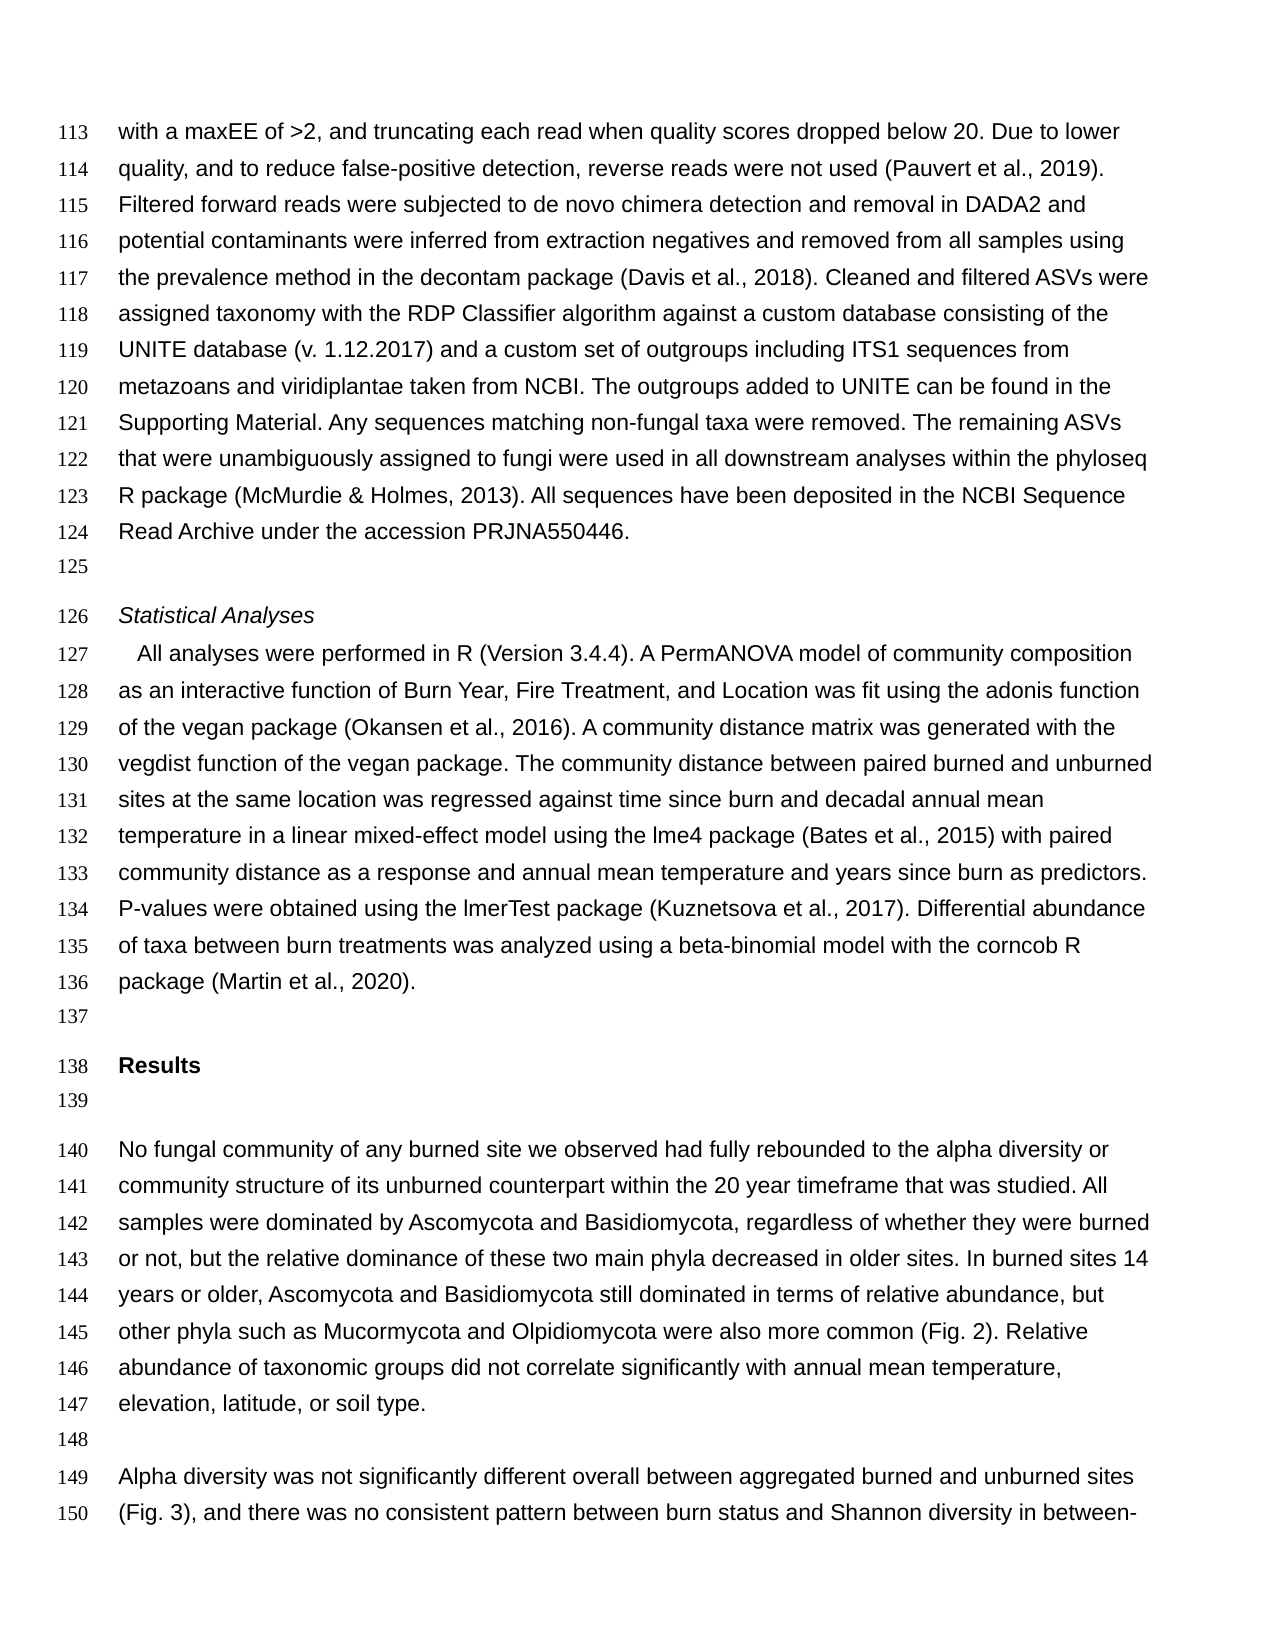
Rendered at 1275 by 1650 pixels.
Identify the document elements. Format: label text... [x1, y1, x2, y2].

text All analyses were performed in R (Version 3.4.4). A PermANOVA model of community composition as an interactive function of Burn Year, Fire Treatment, and Location was fit using the adonis function of the vegan package (Okansen et al., 2016). A community distance matrix was generated with the vegdist function of the vegan package. The community distance between paired burned and unburned sites at the same location was regressed against time since burn and decadal annual mean temperature in a linear mixed-effect model using the lme4 package (Bates et al., 2015) with paired community distance as a response and annual mean temperature and years since burn as predictors. P-values were obtained using the lmerTest package (Kuznetsova et al., 2017). Differential abundance of taxa between burn treatments was analyzed using a beta-binomial model with the corncob R package (Martin et al., 2020). [118, 638, 1157, 994]
text Statistical Analyses [118, 602, 1157, 628]
text Results [118, 1052, 1157, 1078]
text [118, 1463, 1157, 1526]
text No fungal community of any burned site we observed had fully rebounded to the alpha diversity or community structure of its unburned counterpart within the 20 year timeframe that was studied. All samples were dominated by Ascomycota and Basidiomycota, regardless of whether they were burned or not, but the relative dominance of these two main phyla decreased in older sites. In burned sites 14 years or older, Ascomycota and Basidiomycota still dominated in terms of relative abundance, but other phyla such as Mucormycota and Olpidiomycota were also more common (Fig. 2). Relative abundance of taxonomic groups did not correlate significantly with annual mean temperature, elevation, latitude, or soil type. [118, 1136, 1157, 1417]
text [118, 118, 1157, 544]
